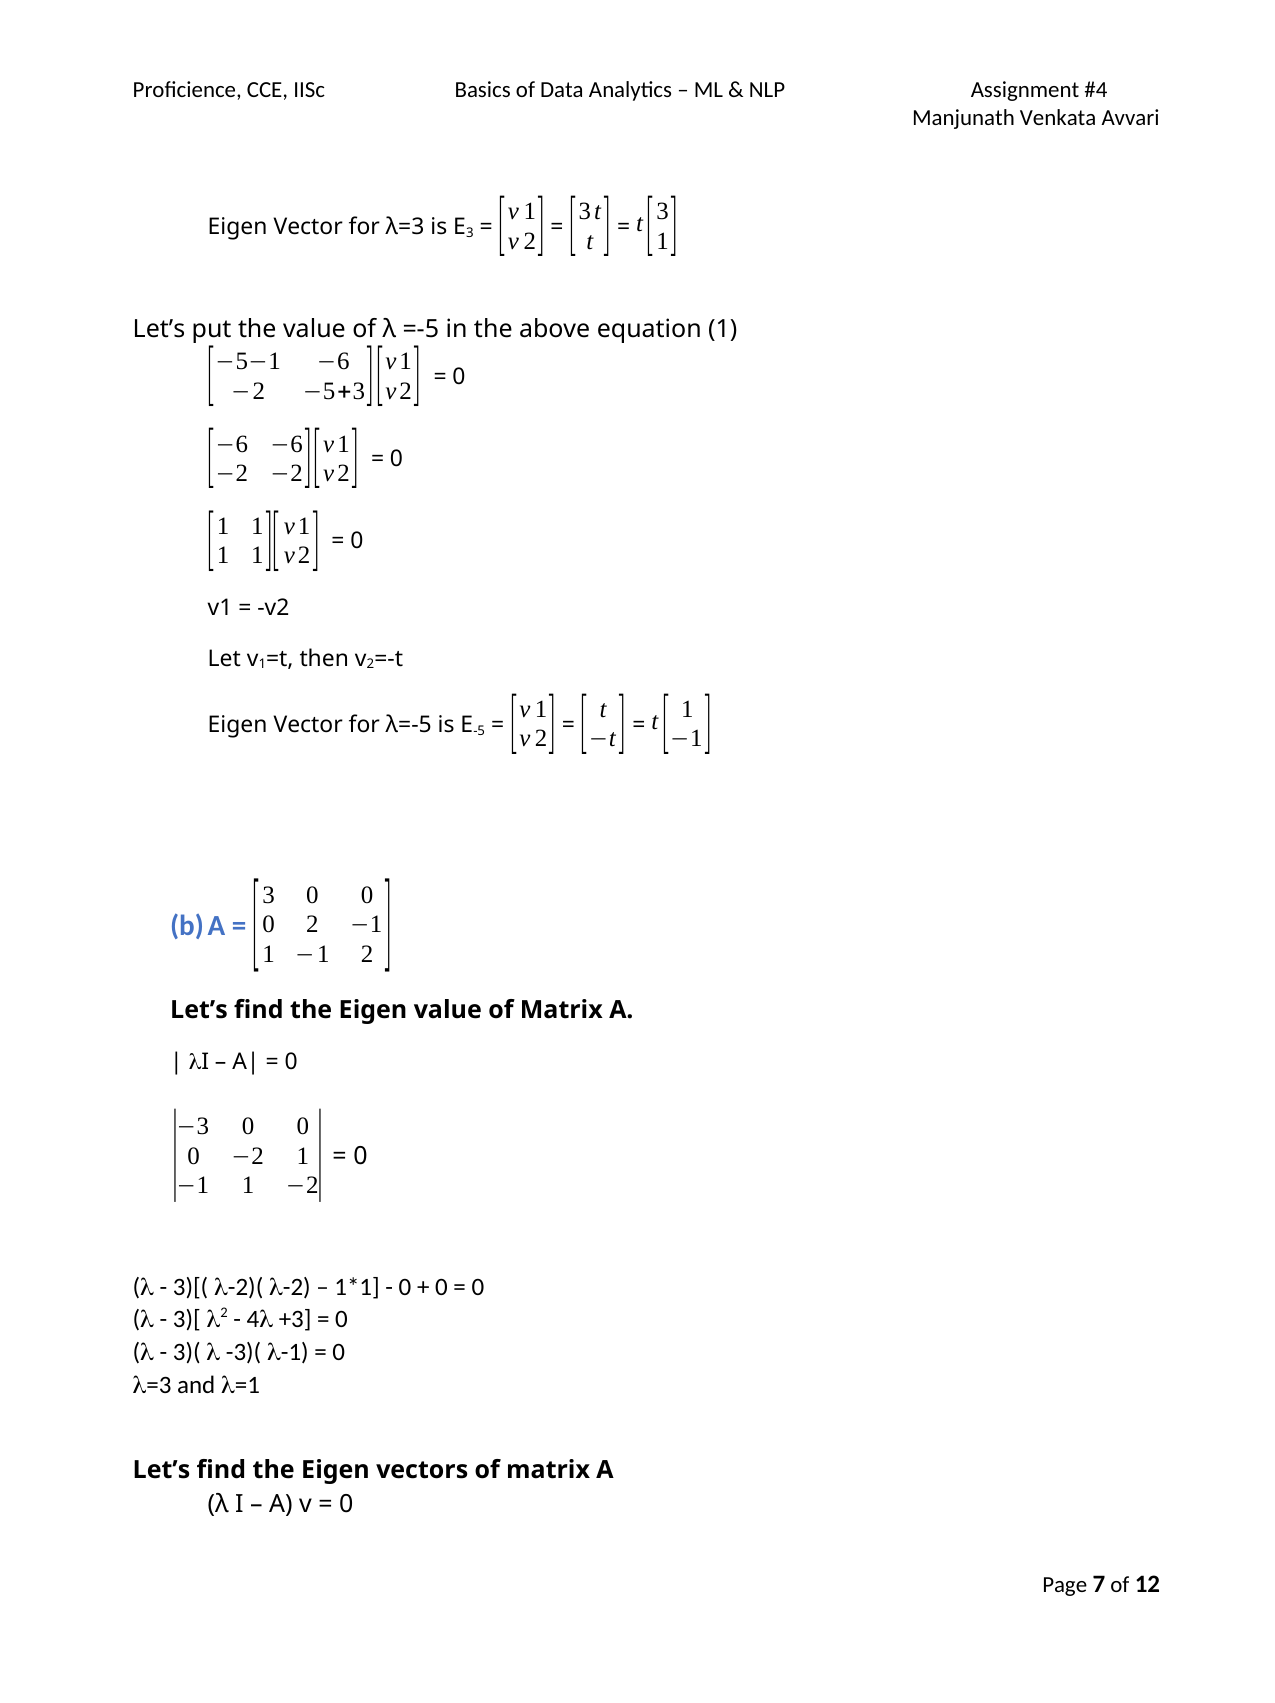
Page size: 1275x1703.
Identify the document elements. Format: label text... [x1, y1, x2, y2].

list ( - 3)( -3)( -1) = 0 [132, 1336, 1160, 1367]
text Let’s find the Eigen value of Matrix A. [170, 992, 1160, 1026]
list =3 and =1 [132, 1369, 1160, 1400]
list ( - 3)[ 2 - 4 +3] = 0 [132, 1303, 1160, 1334]
text Eigen Vector for λ=3 is E3 = = = [207, 194, 1160, 257]
text Let’s put the value of λ =-5 in the above equation (1) [132, 311, 1160, 345]
text = 0 [170, 1108, 1160, 1204]
text v1 = -v2 [207, 591, 1160, 623]
list A = [170, 877, 1160, 972]
text | I – A| = 0 [170, 1045, 1160, 1077]
text = 0 [207, 427, 1160, 490]
text (λ I – A) v = 0 [170, 1486, 1160, 1520]
text = 0 [207, 509, 1160, 572]
text = 0 [207, 345, 1160, 408]
text Eigen Vector for λ=-5 is E-5 = = = [207, 692, 1160, 755]
text Let v1=t, then v2=-t [207, 642, 1160, 673]
text Let’s find the Eigen vectors of matrix A [132, 1452, 1160, 1486]
list ( - 3)[( -2)( -2) – 1*1] - 0 + 0 = 0 [132, 1271, 1160, 1301]
